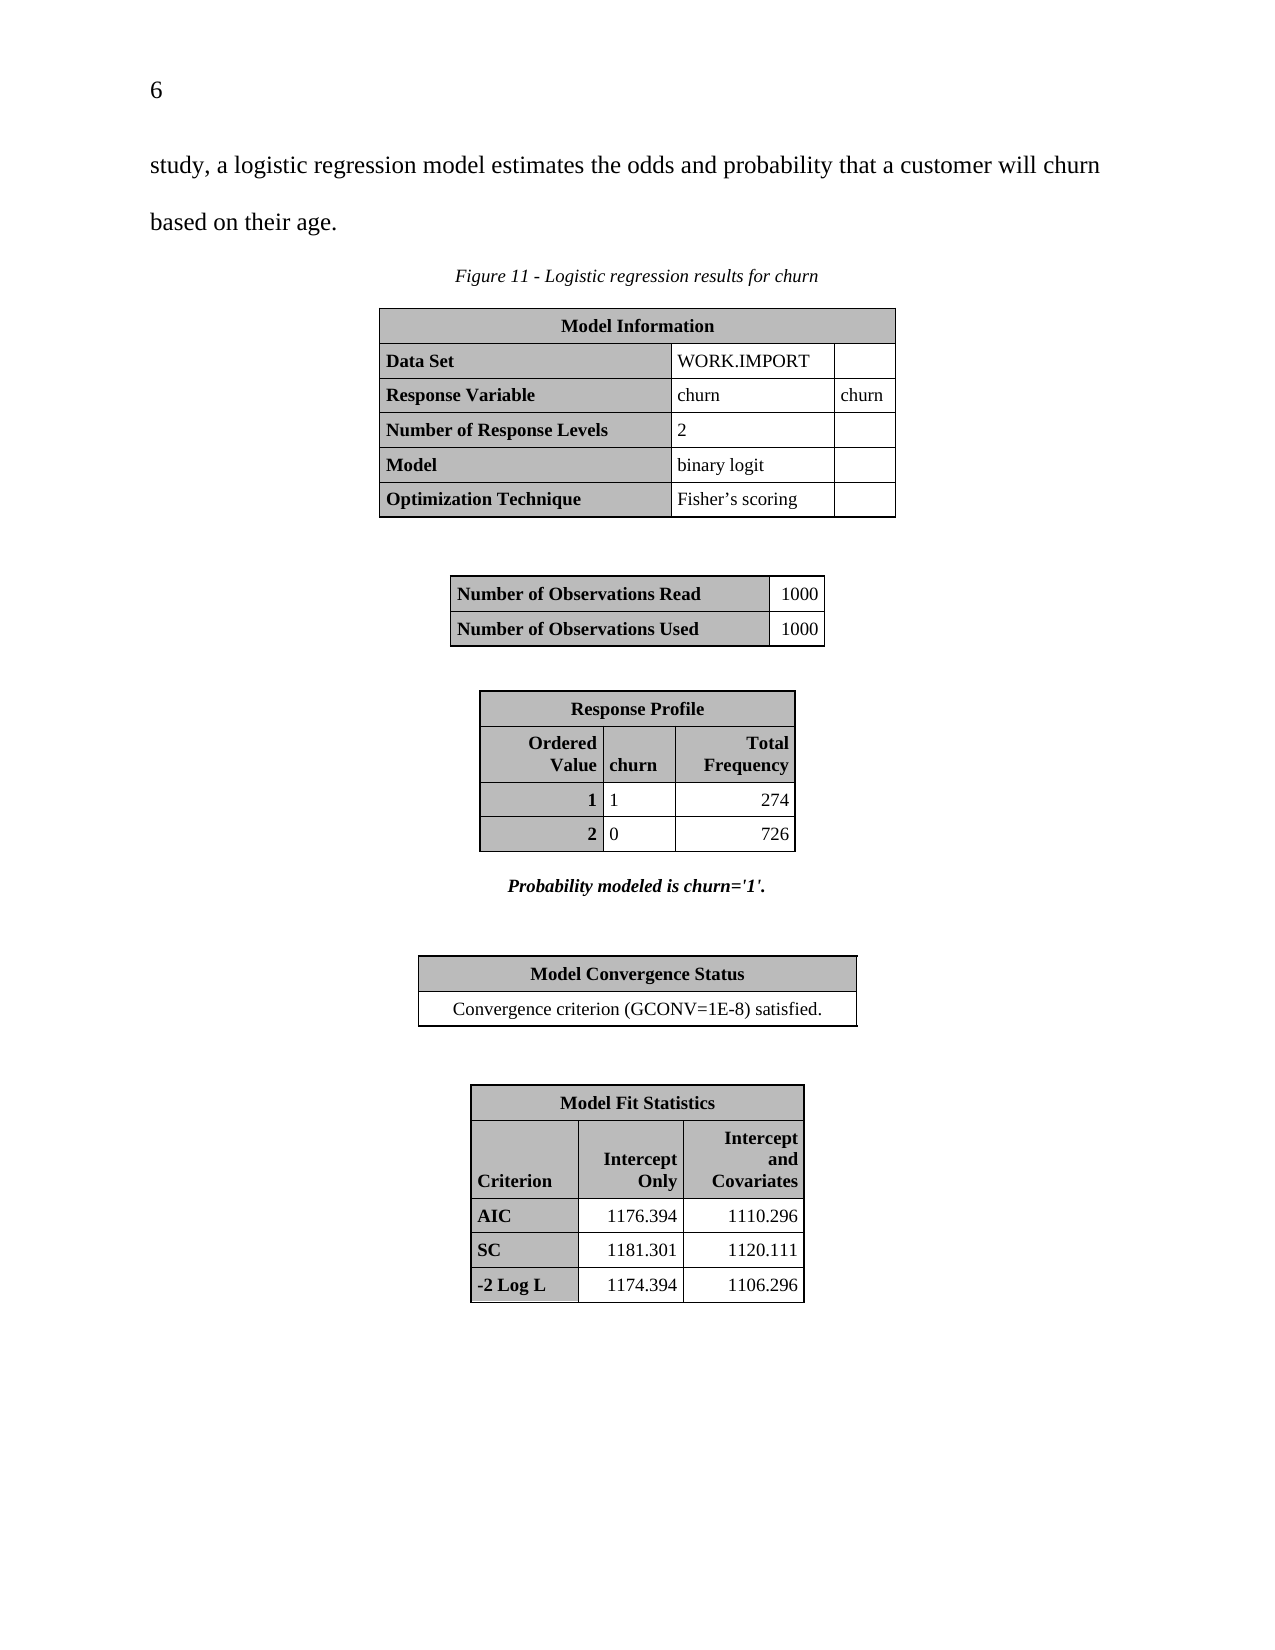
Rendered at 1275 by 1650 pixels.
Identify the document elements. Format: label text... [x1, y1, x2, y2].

table_cell binary logit [672, 448, 834, 481]
table_cell WORK.IMPORT [672, 344, 834, 378]
table_cell Criterion [472, 1121, 578, 1198]
table_cell 1181.301 [579, 1233, 683, 1267]
table_header Probability modeled is churn='1'. [459, 874, 816, 898]
table_header Response Profile [481, 692, 794, 726]
table_cell SC [472, 1233, 578, 1267]
table_cell 0 [604, 817, 675, 851]
table_cell churn [835, 379, 895, 412]
table_cell AIC [472, 1199, 578, 1232]
table_cell Convergence criterion (GCONV=1E-8) satisfied. [419, 992, 856, 1025]
table_cell churn [672, 379, 834, 412]
table_cell Number of Response Levels [380, 413, 671, 447]
table_cell Optimization Technique [380, 483, 671, 516]
table_cell 1000 [770, 612, 824, 645]
table_cell Model [380, 448, 671, 481]
table_header Model Convergence Status [419, 957, 856, 991]
table_cell Number of Observations Used [451, 612, 769, 645]
table_header Model Fit Statistics [472, 1086, 803, 1120]
table_header 1000 [770, 577, 824, 611]
table_cell -2 Log L [472, 1268, 578, 1301]
table_cell Intercept and Covariates [684, 1121, 803, 1198]
table_cell 1106.296 [684, 1268, 803, 1301]
table_cell 1174.394 [579, 1268, 683, 1301]
table_cell 2 [481, 817, 603, 851]
table_cell Fisher’s scoring [672, 483, 834, 516]
table_cell [835, 413, 895, 447]
table_cell [835, 483, 895, 516]
table_cell 1120.111 [684, 1233, 803, 1267]
table_cell [835, 448, 895, 481]
table_cell 274 [676, 783, 794, 816]
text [150, 150, 1125, 236]
table_cell 726 [676, 817, 794, 851]
table_cell Data Set [380, 344, 671, 378]
table_cell 1110.296 [684, 1199, 803, 1232]
table_cell churn [604, 727, 675, 782]
table_cell 1 [481, 783, 603, 816]
table_cell 1176.394 [579, 1199, 683, 1232]
table_header Model Information [380, 309, 895, 343]
table_cell Intercept Only [579, 1121, 683, 1198]
table_cell Response Variable [380, 379, 671, 412]
table_cell Total Frequency [676, 727, 794, 782]
table_cell 1 [604, 783, 675, 816]
table_cell 2 [672, 413, 834, 447]
text Figure - Logistic regression results for churn [150, 265, 1125, 287]
table_cell [835, 344, 895, 378]
table_header Number of Observations Read [451, 577, 769, 611]
table_cell Ordered Value [481, 727, 603, 782]
